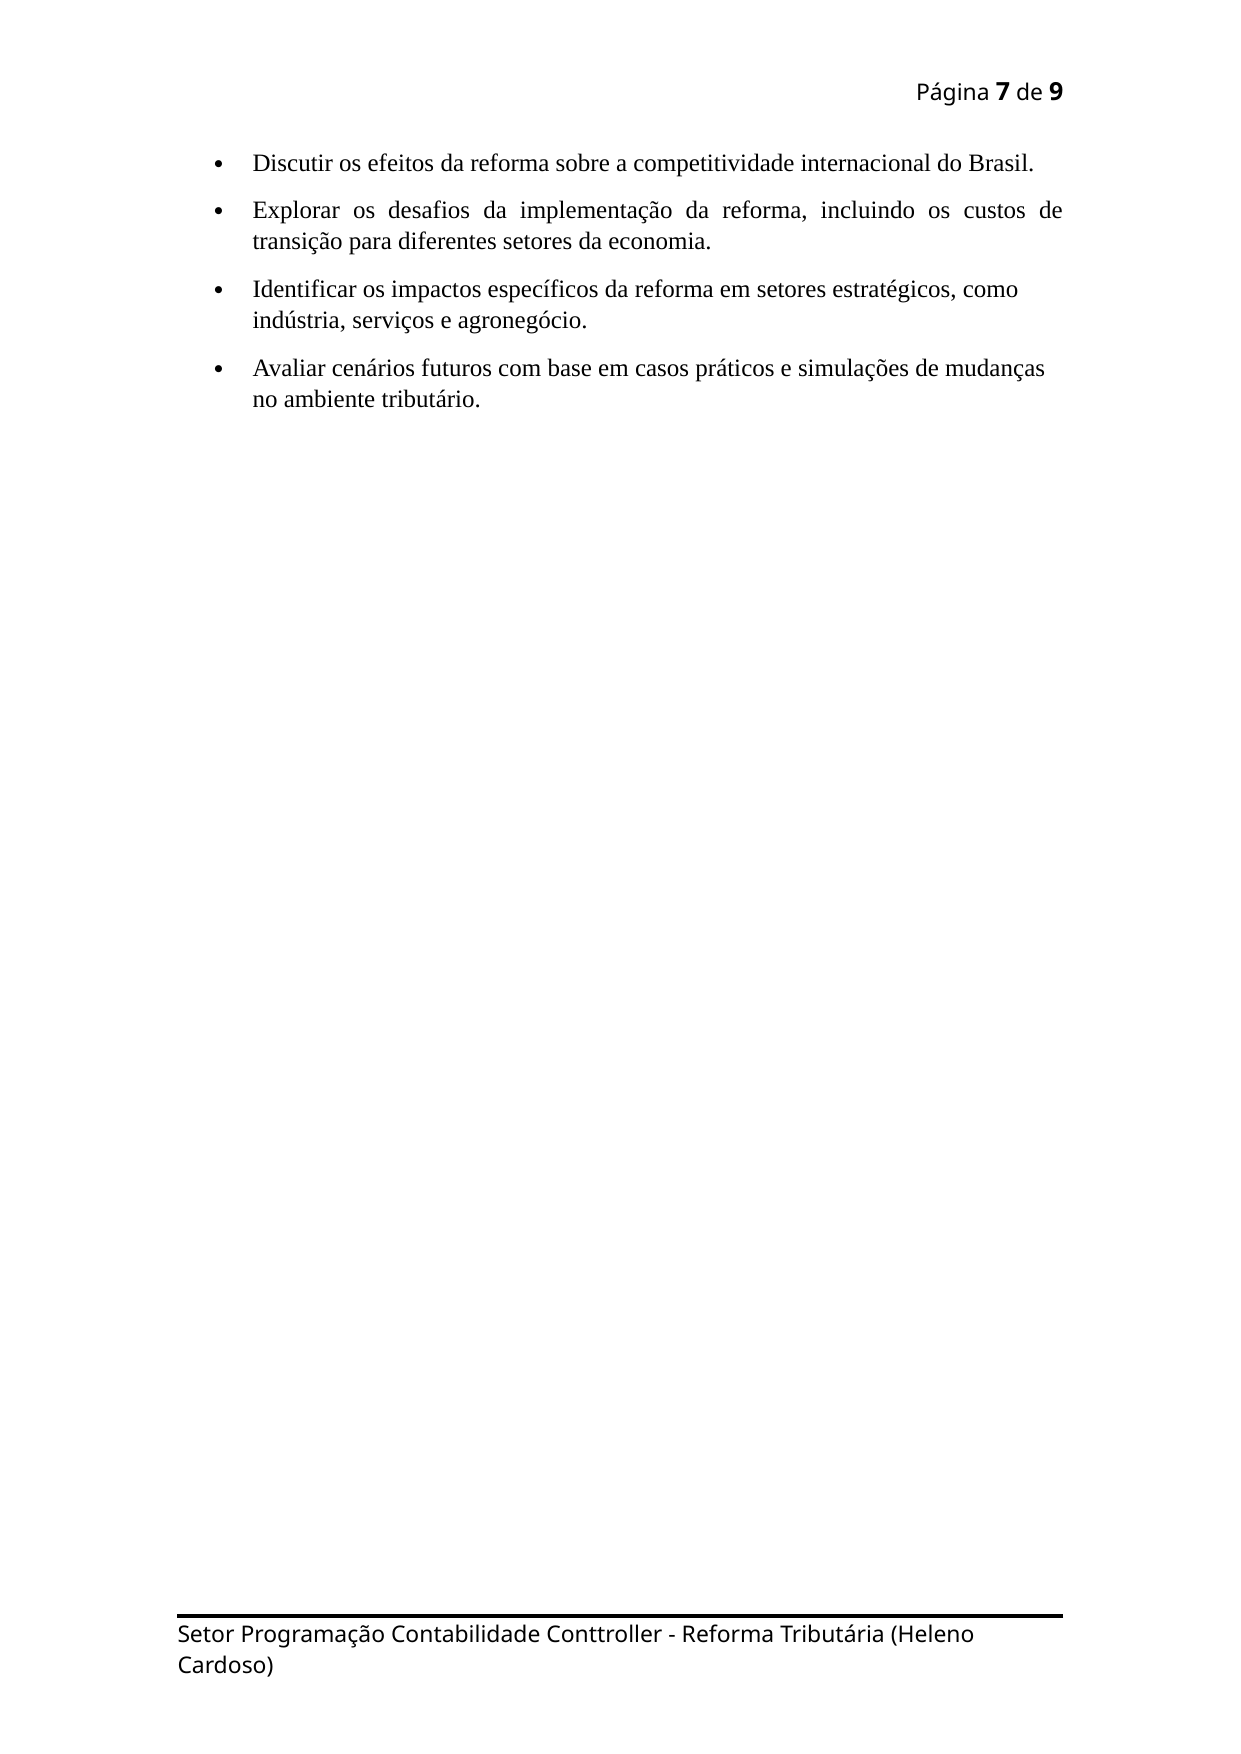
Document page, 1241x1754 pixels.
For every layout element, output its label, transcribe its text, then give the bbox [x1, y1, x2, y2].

list Explorar os desafios da implementação da reforma, incluindo os custos de transição para diferentes setores da economia. [215, 195, 1063, 255]
list Identificar os impactos específicos da reforma em setores estratégicos, como indústria, serviços e agronegócio. [215, 274, 1063, 334]
list Avaliar cenários futuros com base em casos práticos e simulações de mudanças no ambiente tributário. [215, 353, 1063, 413]
list Discutir os efeitos da reforma sobre a competitividade internacional do Brasil. [215, 148, 1063, 176]
